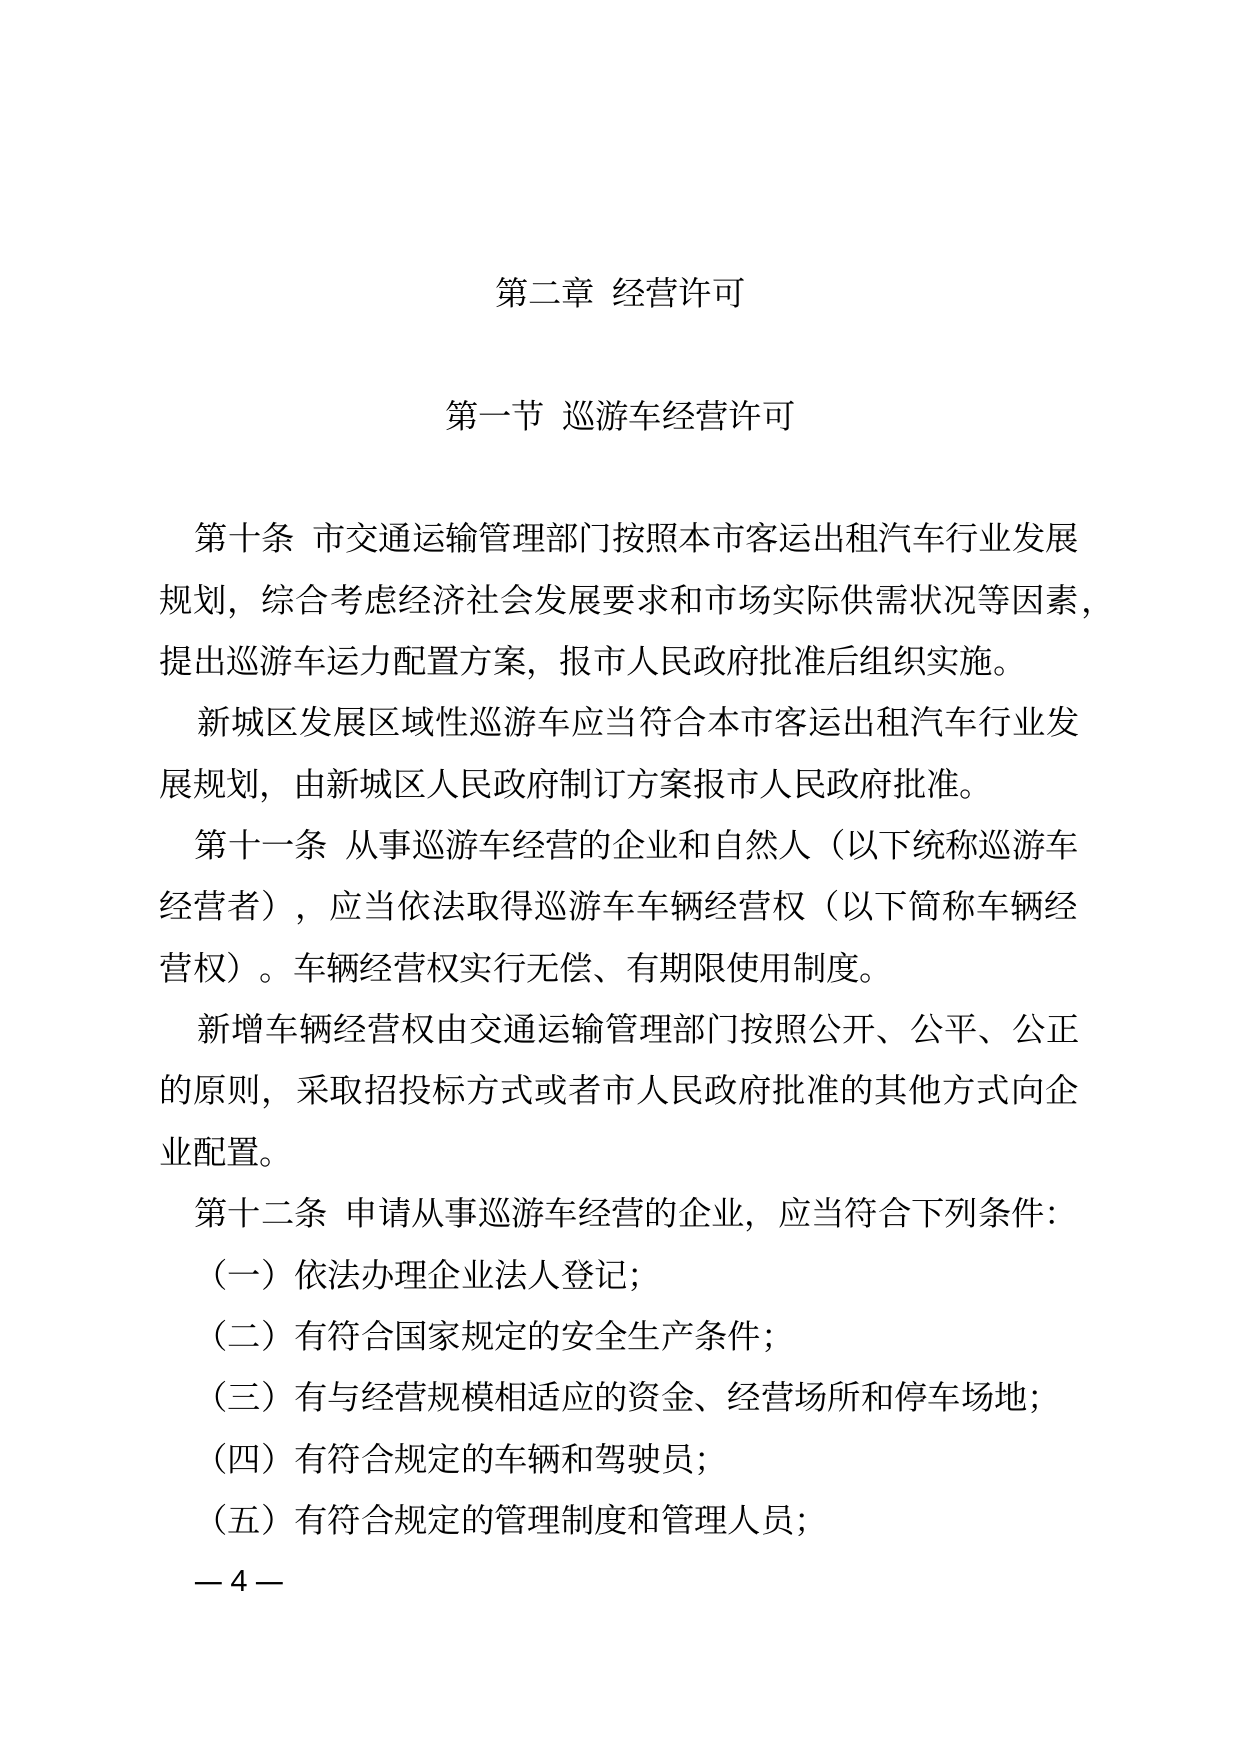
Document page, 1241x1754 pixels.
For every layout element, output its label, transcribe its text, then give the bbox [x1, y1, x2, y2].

text 第十一条 从事巡游车经营的企业和自然人（以下统称巡游车经营者），应当依法取得巡游车车辆经营权（以下简称车辆经营权）。车辆经营权实行无偿、有期限使用制度。 [159, 808, 1081, 992]
text （三）有与经营规模相适应的资金、经营场所和停车场地； [159, 1361, 1081, 1422]
text （四）有符合规定的车辆和驾驶员； [159, 1422, 1081, 1483]
text 第十条 市交通运输管理部门按照本市客运出租汽车行业发展规划，综合考虑经济社会发展要求和市场实际供需状况等因素，提出巡游车运力配置方案，报市人民政府批准后组织实施。 [159, 502, 1081, 686]
text 第二章 经营许可 [159, 256, 1081, 318]
text （五）有符合规定的管理制度和管理人员； [159, 1483, 1081, 1545]
text （一）依法办理企业法人登记； [159, 1238, 1081, 1299]
text （二）有符合国家规定的安全生产条件； [159, 1299, 1081, 1361]
text 新增车辆经营权由交通运输管理部门按照公开、公平、公正的原则，采取招投标方式或者市人民政府批准的其他方式向企业配置。 [159, 992, 1081, 1177]
text 第十二条 申请从事巡游车经营的企业，应当符合下列条件： [159, 1177, 1081, 1238]
text 第一节 巡游车经营许可 [159, 379, 1081, 440]
text 新城区发展区域性巡游车应当符合本市客运出租汽车行业发展规划，由新城区人民政府制订方案报市人民政府批准。 [159, 686, 1081, 808]
